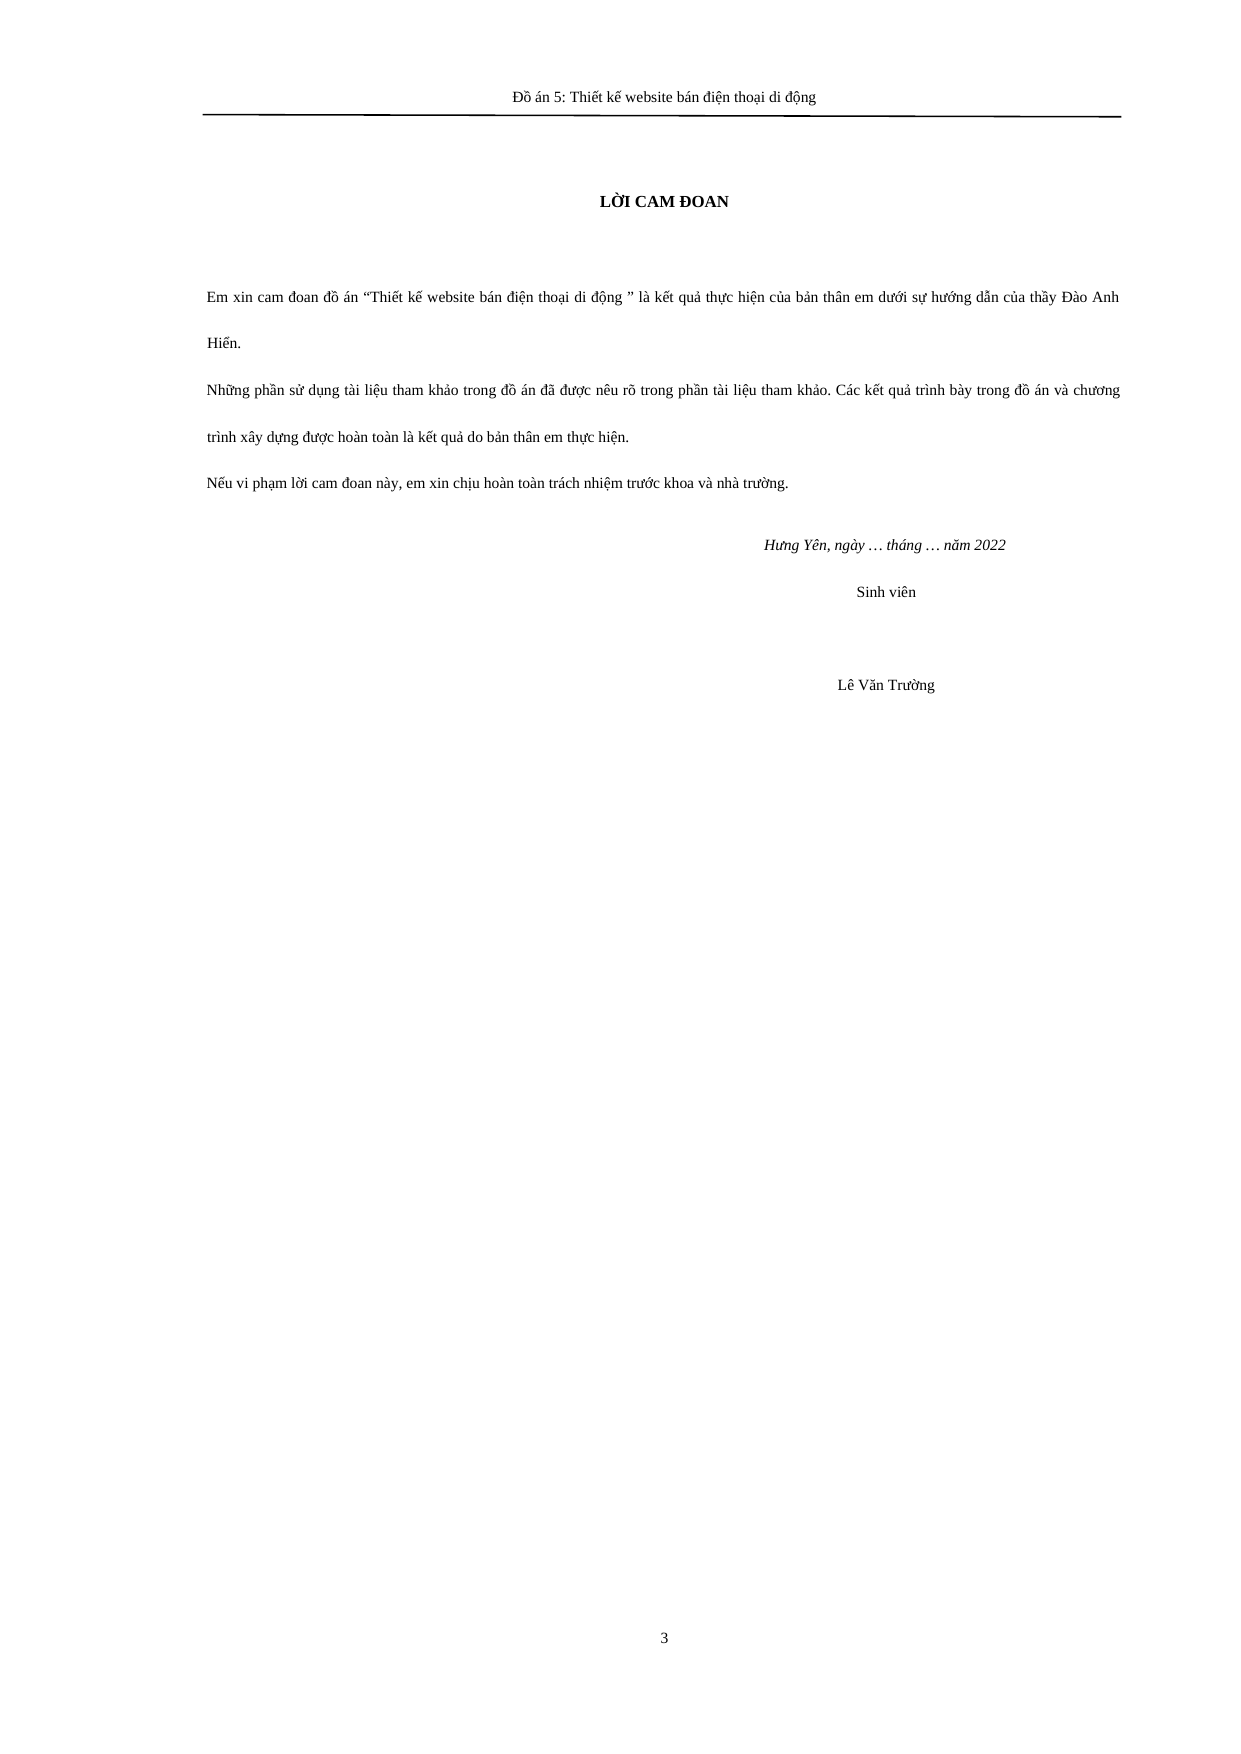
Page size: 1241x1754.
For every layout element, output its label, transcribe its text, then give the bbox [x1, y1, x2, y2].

text Nếu vi phạm lời cam đoan này, em xin chịu hoàn toàn trách nhiệm trước khoa và nhà trường. [206, 461, 1122, 492]
text Em xin cam đoan đồ án “Thiết kế website bán điện thoại di động ” là kết quả thực hiện của bản thân em dưới sự hướng dẫn của thầy Đào Anh Hiển. [206, 274, 1122, 352]
text Những phần sử dụng tài liệu tham khảo trong đồ án đã được nêu rõ trong phần tài liệu tham khảo. Các kết quả trình bày trong đồ án và chương trình xây dựng được hoàn toàn là kết quả do bản thân em thực hiện. [206, 367, 1122, 445]
text LỜI CAM ĐOAN [206, 177, 1122, 211]
text Lê Văn Trường [206, 663, 1122, 694]
text Sinh viên [206, 570, 1122, 601]
text Hưng Yên, ngày … tháng … năm 2022 [206, 523, 1122, 554]
